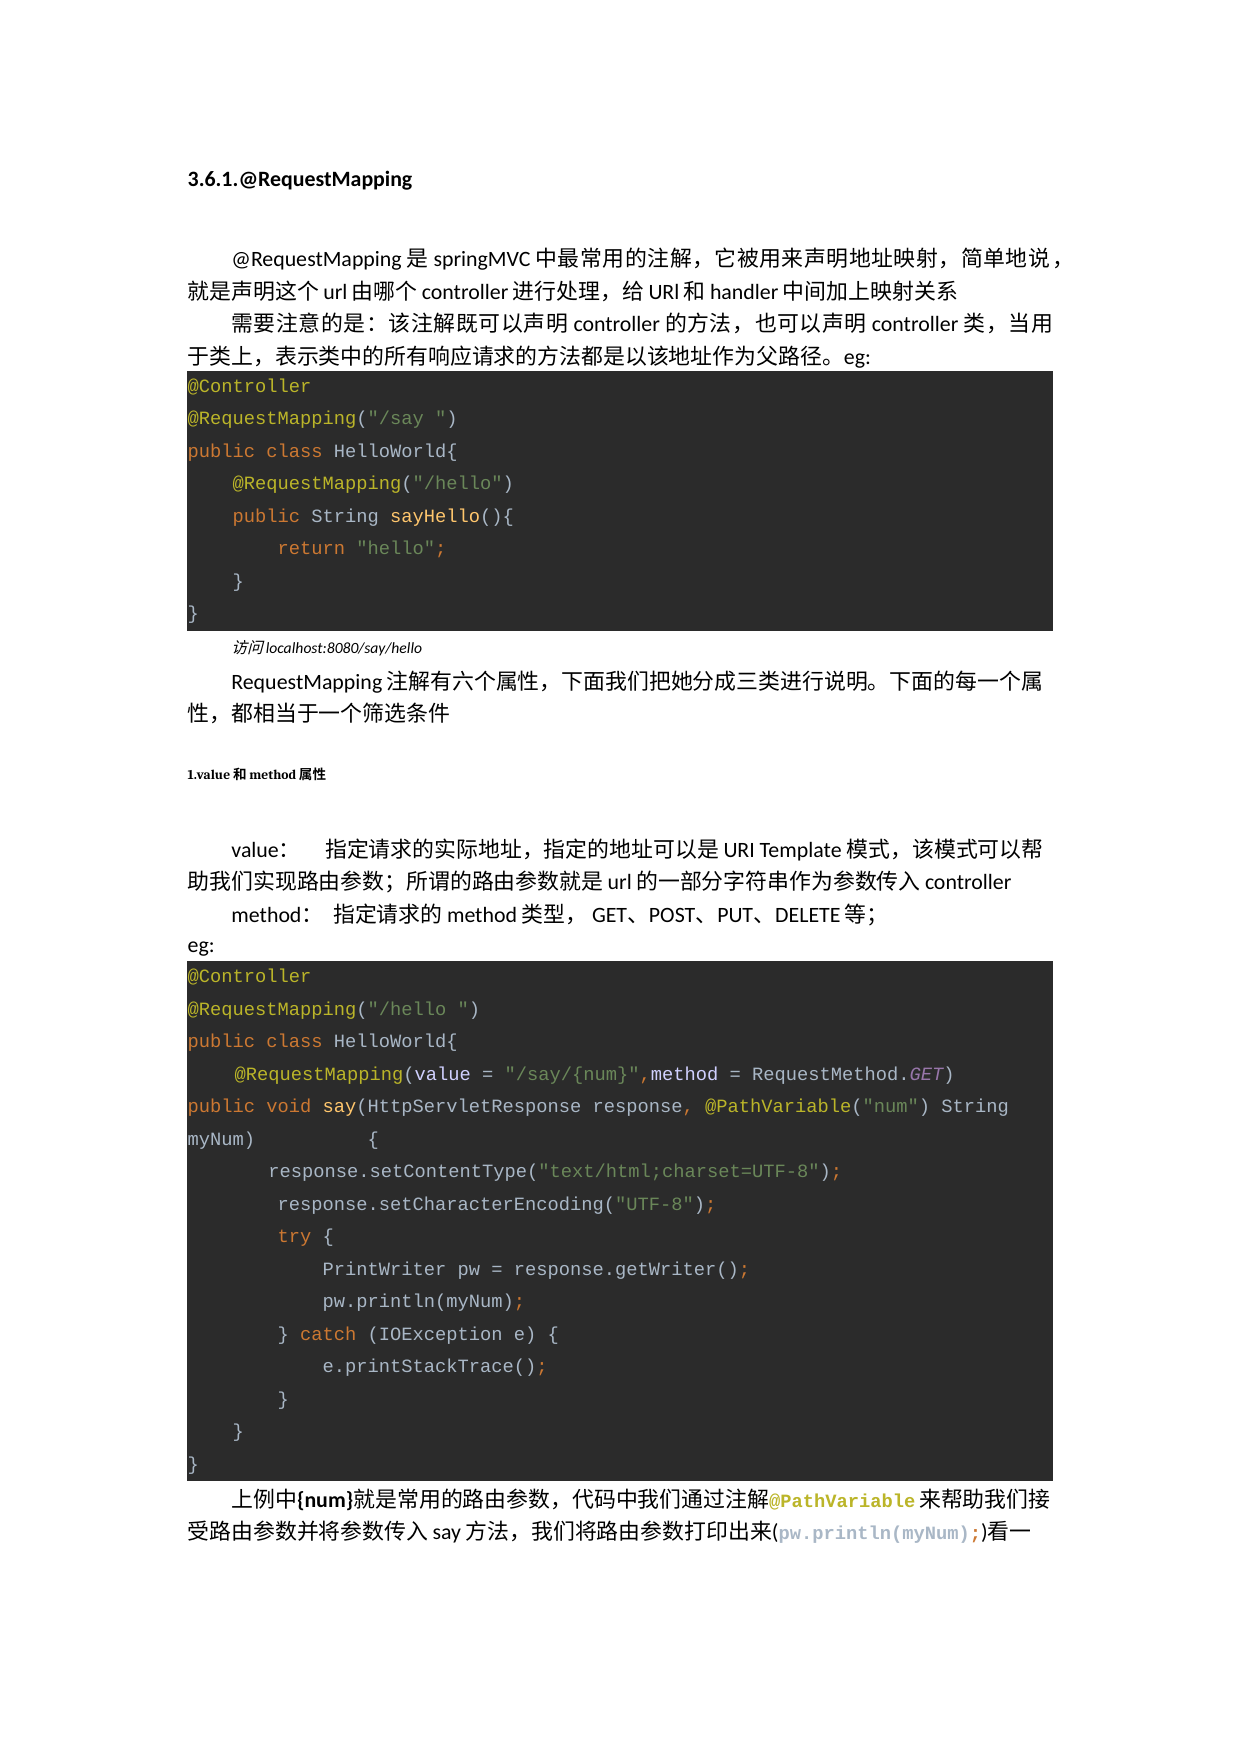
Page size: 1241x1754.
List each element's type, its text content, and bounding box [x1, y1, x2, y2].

text response.setContentType("text/html;charset=UTF-8"); response.setCharacterEncoding("UTF-8"); try { PrintWriter pw = response.getWriter(); pw.println(myNum); } catch (IOException e) { e.printStackTrace(); } } [187, 1156, 1053, 1449]
subtitle 1.value和method属性 [187, 758, 1053, 790]
text } [187, 1449, 1053, 1481]
text 需要注意的是：该注解既可以声明controller的方法，也可以声明controller类，当用于类上，表示类中的所有响应请求的方法都是以该地址作为父路径。eg: [187, 306, 1053, 371]
text RequestMapping注解有六个属性，下面我们把她分成三类进行说明。下面的每一个属性，都相当于一个筛选条件 [187, 663, 1053, 728]
text @Controller @RequestMapping("/hello ") public class HelloWorld{ [187, 961, 1053, 1059]
text 访问localhost:8080/say/hello [187, 631, 1053, 663]
text @Controller @RequestMapping("/say ") public class HelloWorld{ @RequestMapping("/hello") public String sayHello(){ return "hello"; } } [187, 371, 1053, 631]
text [187, 1481, 1053, 1546]
subtitle 3.6.1.@RequestMapping [187, 162, 1053, 194]
text method： 指定请求的method类型， GET、POST、PUT、DELETE等； [231, 896, 1053, 929]
text value： 指定请求的实际地址，指定的地址可以是URI Template 模式，该模式可以帮助我们实现路由参数；所谓的路由参数就是url的一部分字符串作为参数传入controller [187, 831, 1053, 896]
text @RequestMapping(value = "/say/{num}",method = RequestMethod.GET) public void say(HttpServletResponse response, @PathVariable("num") String myNum) { [187, 1059, 1053, 1156]
text eg: [187, 929, 1053, 961]
text @RequestMapping是springMVC中最常用的注解，它被用来声明地址映射，简单地说，就是声明这个url由哪个controller进行处理，给URl和handler中间加上映射关系 [187, 241, 1053, 306]
